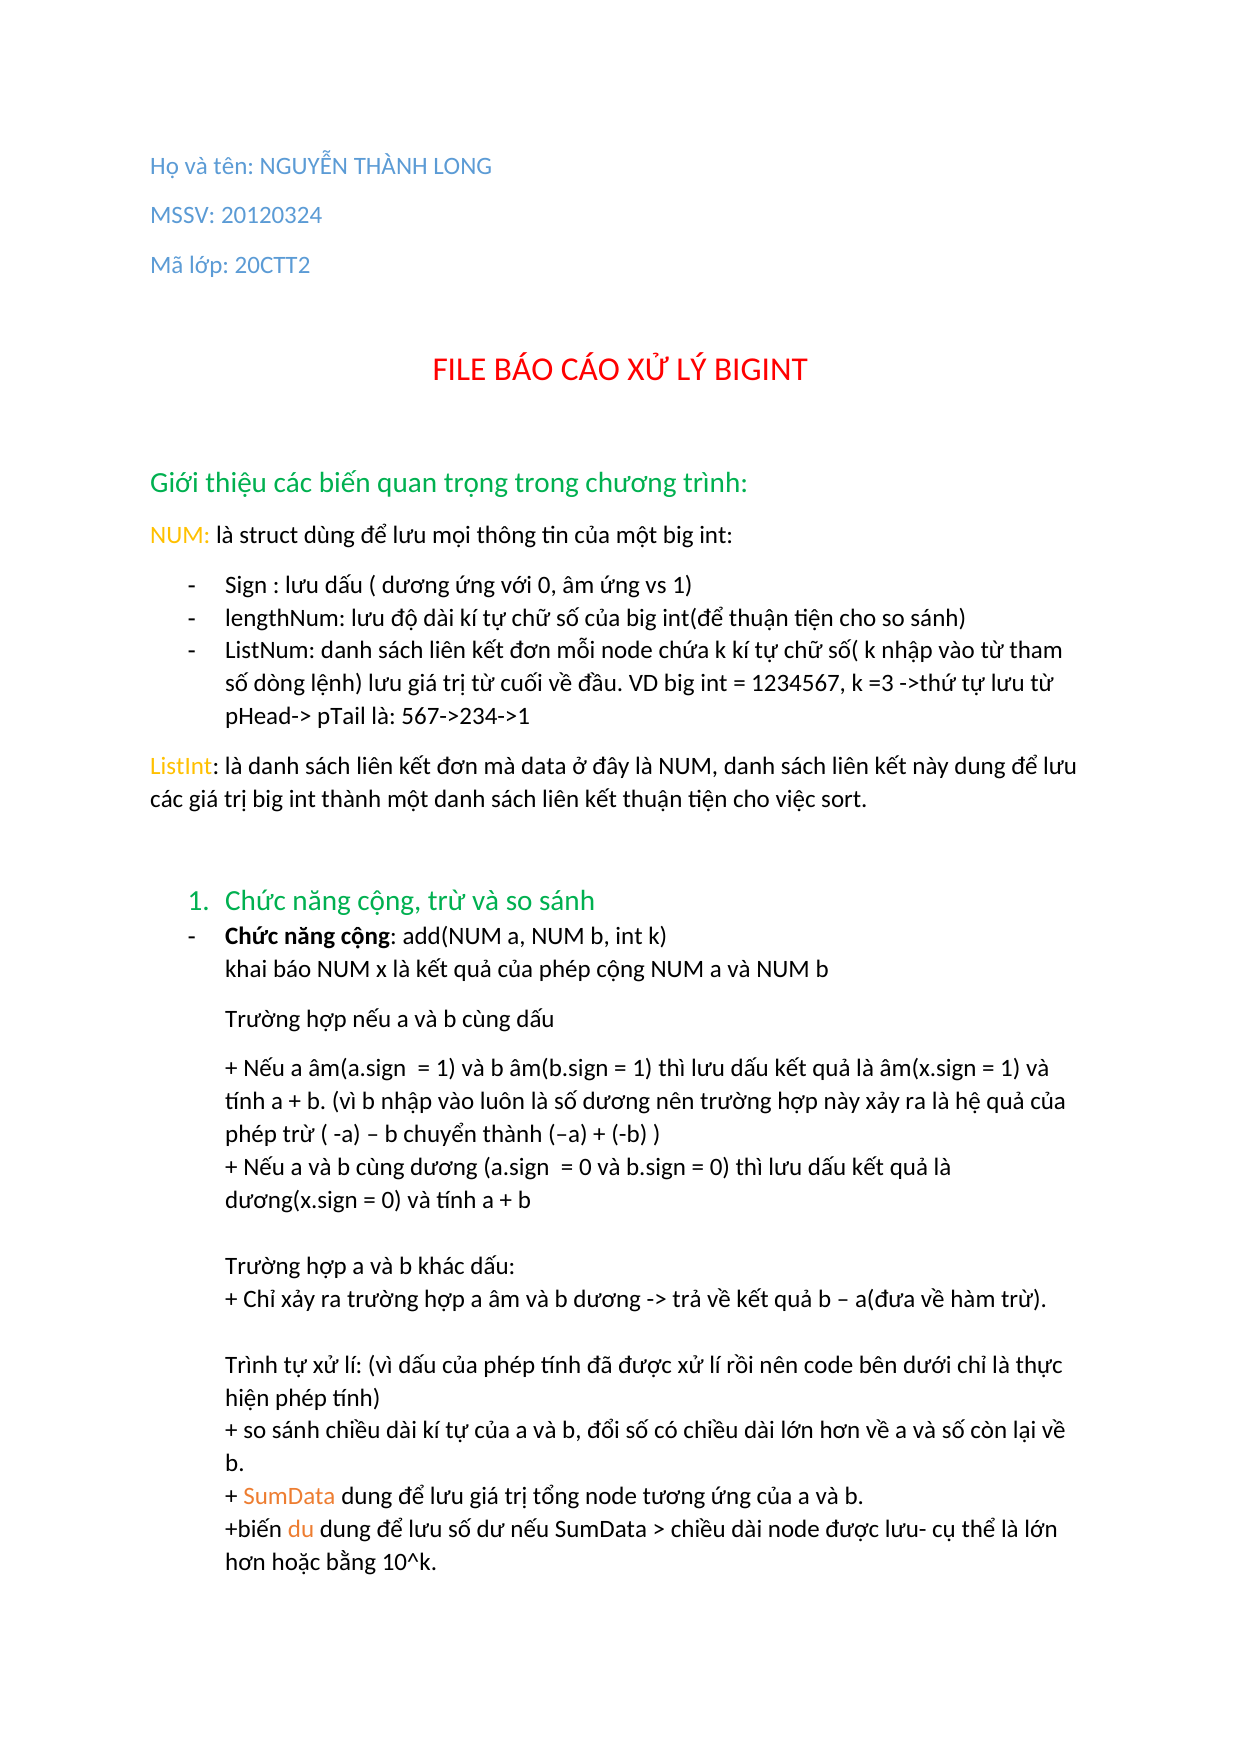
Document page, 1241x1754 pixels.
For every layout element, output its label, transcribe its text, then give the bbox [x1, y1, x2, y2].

text NUM: là struct dùng để lưu mọi thông tin của một big int: [150, 519, 1090, 550]
list + Chỉ xảy ra trường hợp a âm và b dương -> trả về kết quả b – a(đưa về hàm trừ). [225, 1283, 1090, 1313]
list Sign : lưu dấu ( dương ứng với 0, âm ứng vs 1) [187, 569, 1090, 599]
list Trình tự xử lí: (vì dấu của phép tính đã được xử lí rồi nên code bên dưới chỉ là thực hiện phép tính) [225, 1349, 1090, 1412]
list ListNum: danh sách liên kết đơn mỗi node chứa k kí tự chữ số( k nhập vào từ tham số dòng lệnh) lưu giá trị từ cuối về đầu. VD big int = 1234567, k =3 ->thứ tự lưu từ pHead-> pTail là: 567->234->1 [187, 634, 1090, 731]
list lengthNum: lưu độ dài kí tự chữ số của big int(để thuận tiện cho so sánh) [187, 602, 1090, 632]
text MSSV: 20120324 [150, 199, 1090, 230]
list + so sánh chiều dài kí tự của a và b, đổi số có chiều dài lớn hơn về a và số còn lại về b. [225, 1415, 1090, 1478]
list + Nếu a âm(a.sign = 1) và b âm(b.sign = 1) thì lưu dấu kết quả là âm(x.sign = 1) và tính a + b. (vì b nhập vào luôn là số dương nên trường hợp này xảy ra là hệ quả của phép trừ ( -a) – b chuyển thành (–a) + (-b) ) [225, 1053, 1090, 1149]
text Họ và tên: NGUYỄN THÀNH LONG [150, 150, 1090, 181]
text Trường hợp nếu a và b cùng dấu [225, 1003, 1090, 1033]
list Chức năng cộng: add(NUM a, NUM b, int k) [187, 921, 1090, 951]
list Chức năng cộng, trừ và so sánh [187, 882, 1090, 918]
text Mã lớp: 20CTT2 [150, 249, 1090, 280]
list + Nếu a và b cùng dương (a.sign = 0 và b.sign = 0) thì lưu dấu kết quả là dương(x.sign = 0) và tính a + b [225, 1151, 1090, 1215]
text FILE BÁO CÁO XỬ LÝ BIGINT [150, 348, 1090, 389]
list +biến du dung để lưu số dư nếu SumData > chiều dài node được lưu- cụ thể là lớn hơn hoặc bằng 10^k. [225, 1513, 1090, 1577]
list + SumData dung để lưu giá trị tổng node tương ứng của a và b. [225, 1481, 1090, 1511]
text Giới thiệu các biến quan trọng trong chương trình: [150, 464, 1090, 500]
text ListInt: là danh sách liên kết đơn mà data ở đây là NUM, danh sách liên kết này dung để lưu các giá trị big int thành một danh sách liên kết thuận tiện cho việc sort. [150, 750, 1090, 813]
list Trường hợp a và b khác dấu: [225, 1250, 1090, 1281]
list khai báo NUM x là kết quả của phép cộng NUM a và NUM b [225, 953, 1090, 984]
